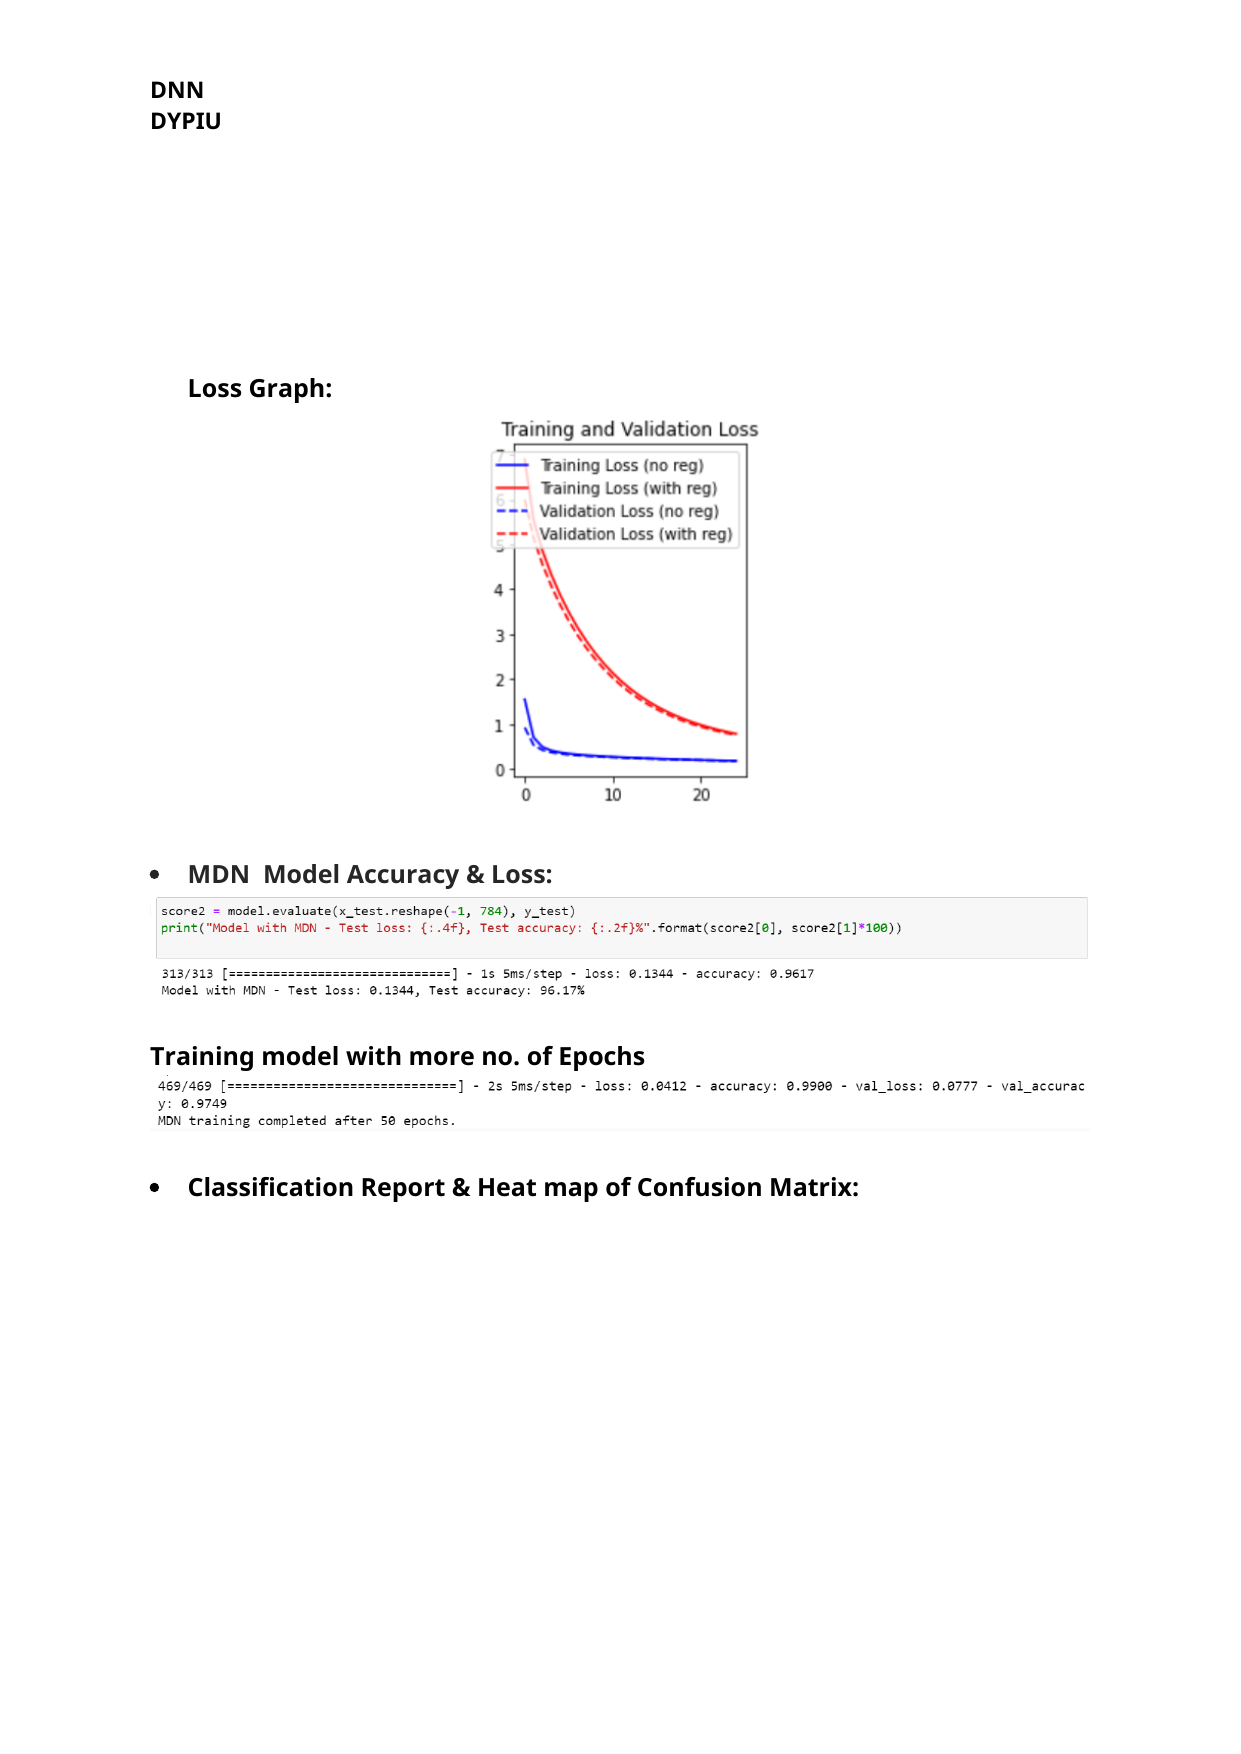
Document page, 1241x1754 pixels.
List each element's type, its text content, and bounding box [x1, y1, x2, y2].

picture [150, 893, 1091, 1000]
list Loss Graph: [187, 371, 1090, 405]
list Training model with more no. of Epochs [150, 1039, 1090, 1073]
picture [472, 407, 768, 817]
list MDN Model Accuracy & Loss: [150, 856, 1090, 890]
picture [150, 1075, 1091, 1131]
list Classification Report & Heat map of Confusion Matrix: [150, 1169, 1090, 1203]
